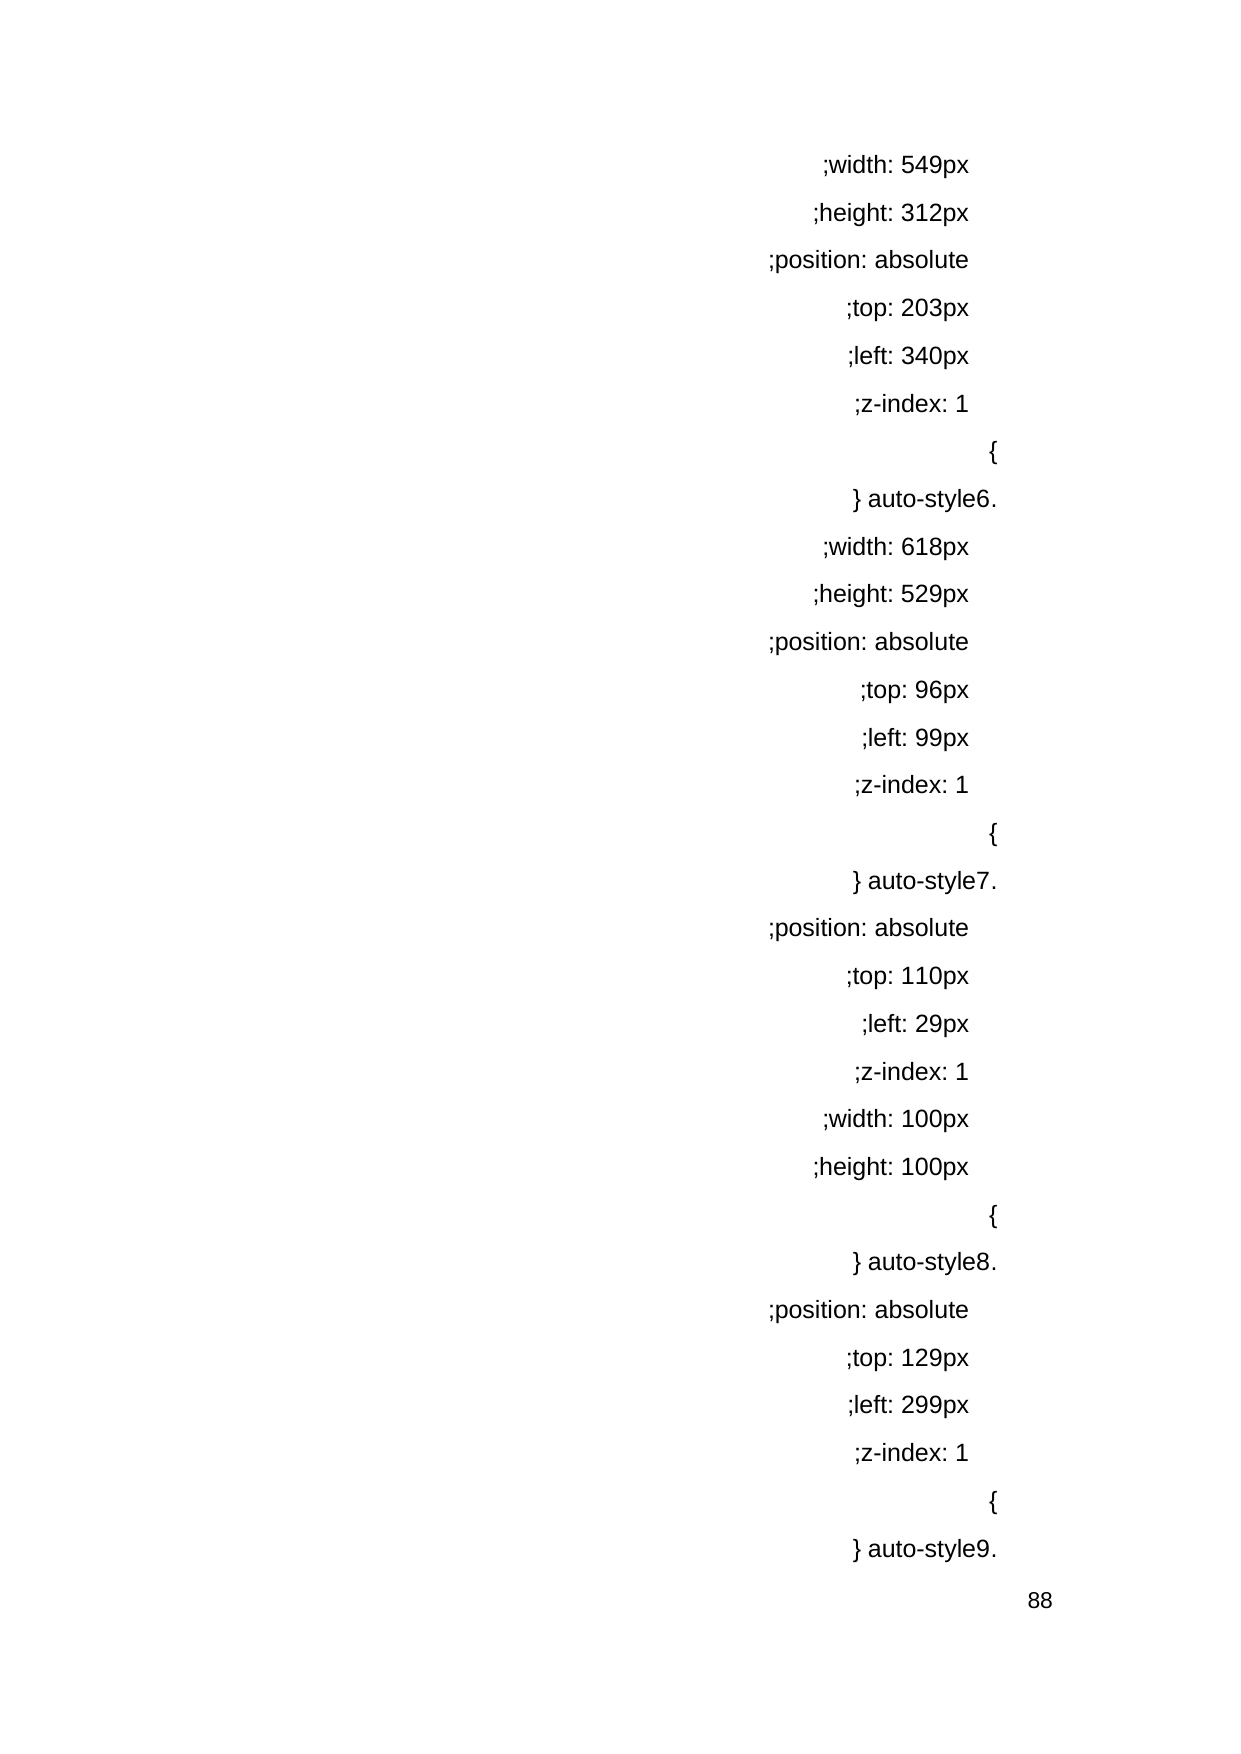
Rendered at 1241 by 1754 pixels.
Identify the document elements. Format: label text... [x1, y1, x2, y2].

text .auto-style6 { [187, 484, 1053, 513]
text left: 99px; [187, 722, 1053, 751]
text height: 100px; [187, 1152, 1053, 1181]
text position: absolute; [187, 1295, 1053, 1324]
text z-index: 1; [187, 1438, 1053, 1467]
text } [187, 436, 1053, 465]
text z-index: 1; [187, 1056, 1053, 1085]
text position: absolute; [187, 627, 1053, 656]
text z-index: 1; [187, 770, 1053, 799]
text width: 549px; [187, 150, 1053, 179]
text top: 96px; [187, 675, 1053, 703]
text top: 203px; [187, 293, 1053, 322]
text left: 299px; [187, 1390, 1053, 1419]
text width: 618px; [187, 532, 1053, 560]
text height: 312px; [187, 198, 1053, 226]
text } [187, 1199, 1053, 1228]
text } [187, 818, 1053, 847]
text position: absolute; [187, 913, 1053, 942]
text width: 100px; [187, 1104, 1053, 1133]
text top: 129px; [187, 1343, 1053, 1371]
text .auto-style9 { [187, 1533, 1053, 1562]
text .auto-style7 { [187, 866, 1053, 894]
text } [187, 1486, 1053, 1514]
text .auto-style8 { [187, 1247, 1053, 1276]
text height: 529px; [187, 579, 1053, 608]
text left: 340px; [187, 341, 1053, 369]
text top: 110px; [187, 961, 1053, 990]
text position: absolute; [187, 245, 1053, 274]
text left: 29px; [187, 1009, 1053, 1037]
text z-index: 1; [187, 388, 1053, 417]
